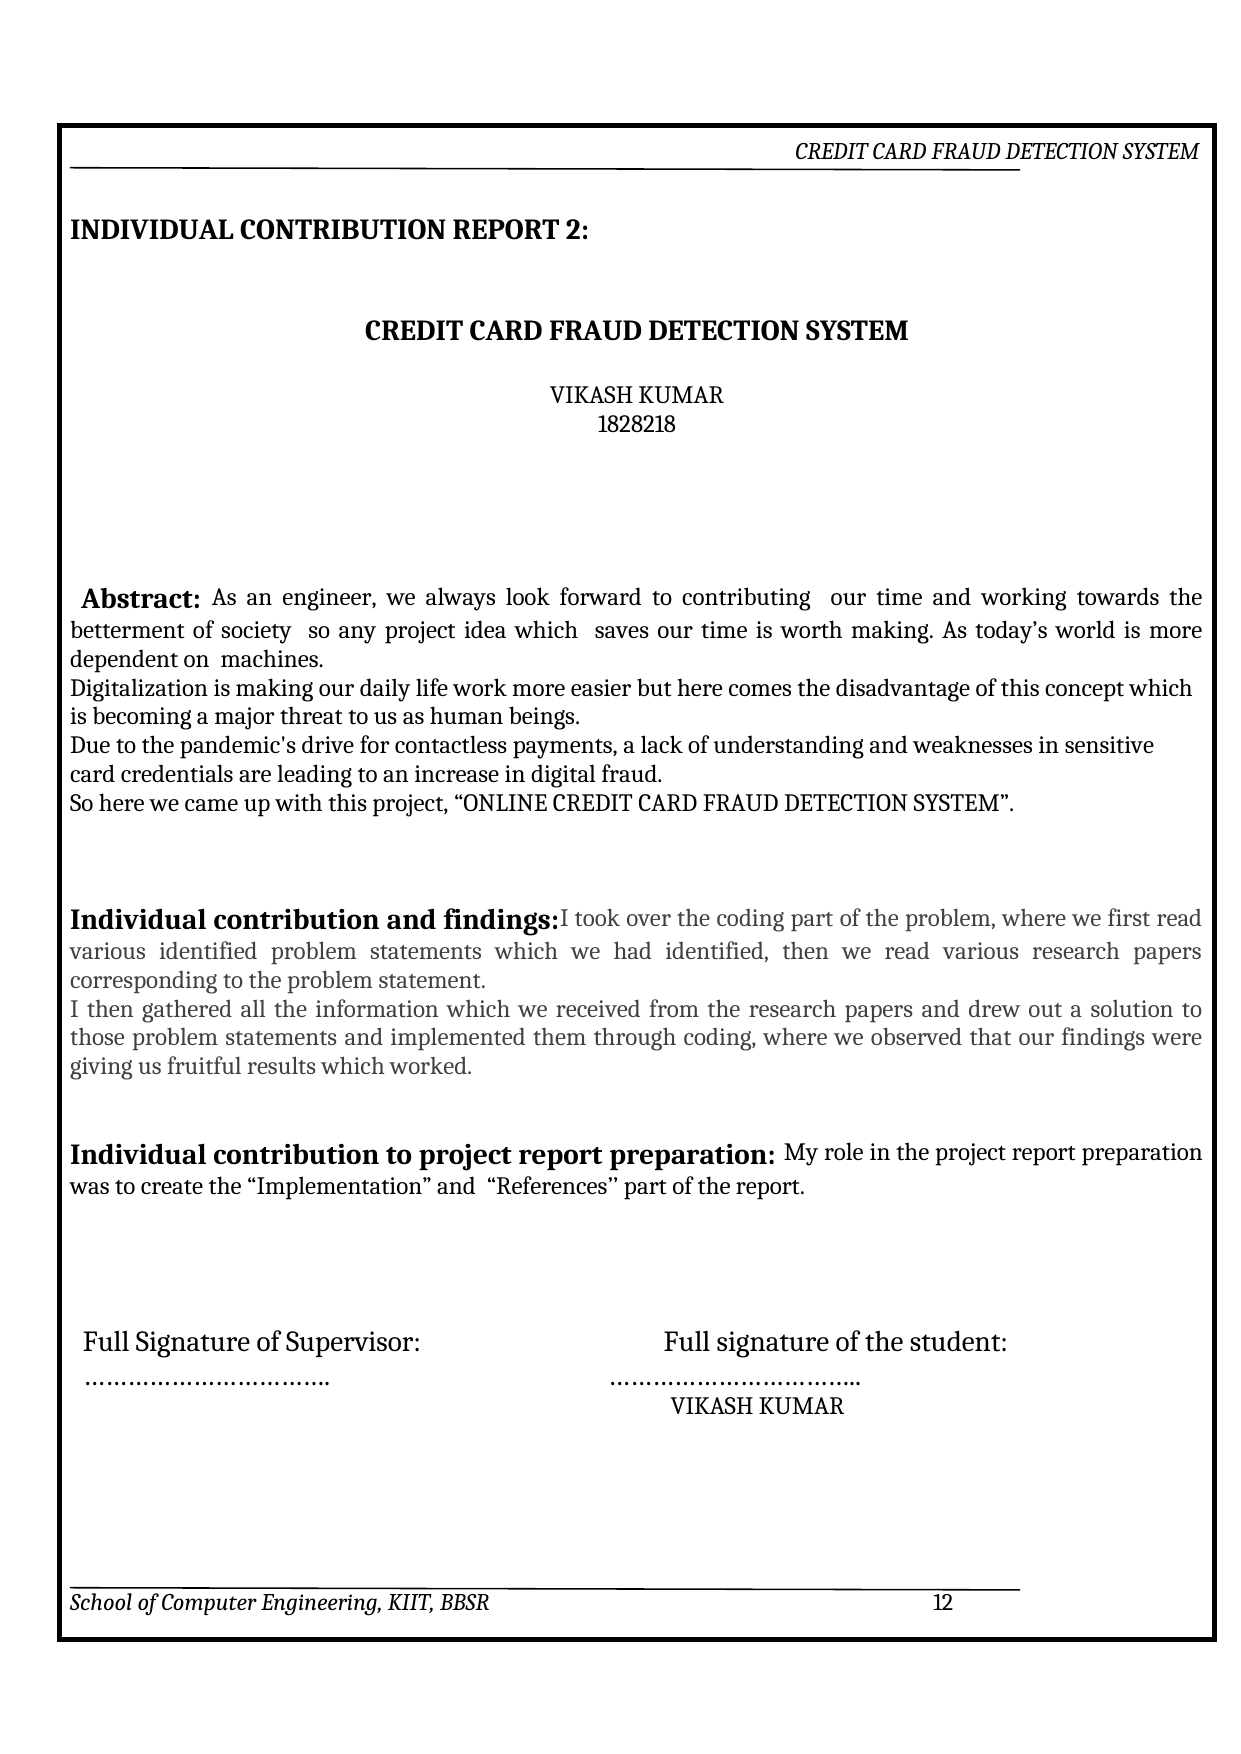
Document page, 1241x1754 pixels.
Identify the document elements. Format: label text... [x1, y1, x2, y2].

table_header CREDIT CARD FRAUD DETECTION SYSTEM INDIVIDUAL CONTRIBUTION REPORT 2: CREDIT CARD FRAUD DETECTION SYSTEM VIKASH KUMAR 1828218 Abstract: As an engineer, we always look forward to contributing our time and working towards the betterment of society so any project idea which saves our time is worth making. As today’s world is more dependent on machines. Digitalization is making our daily life work more easier but here comes the disadvantage of this concept which is becoming a major threat to us as human beings. Due to the pandemic's drive for contactless payments, a lack of understanding and weaknesses in sensitive card credentials are leading to an increase in digital fraud. So here we came up with this project, “ONLINE CREDIT CARD FRAUD DETECTION SYSTEM”. Individual contribution and findings:I took over the coding part of the problem, where we first read various identified problem statements which we had identified, then we read various research papers corresponding to the problem statement. I then gathered all the information which we received from the research papers and drew out a solution to those problem statements and implemented them through coding, where we observed that our findings were giving us fruitful results which worked. Individual contribution to project report preparation: My role in the project report preparation was to create the “Implementation” and “References’’ part of the report. Full Signature of Supervisor: Full signature of the student: ……………………………. …………………………….. VIKASH KUMAR School of Computer Engineering, KIIT, BBSR 12 [62, 128, 1212, 1637]
